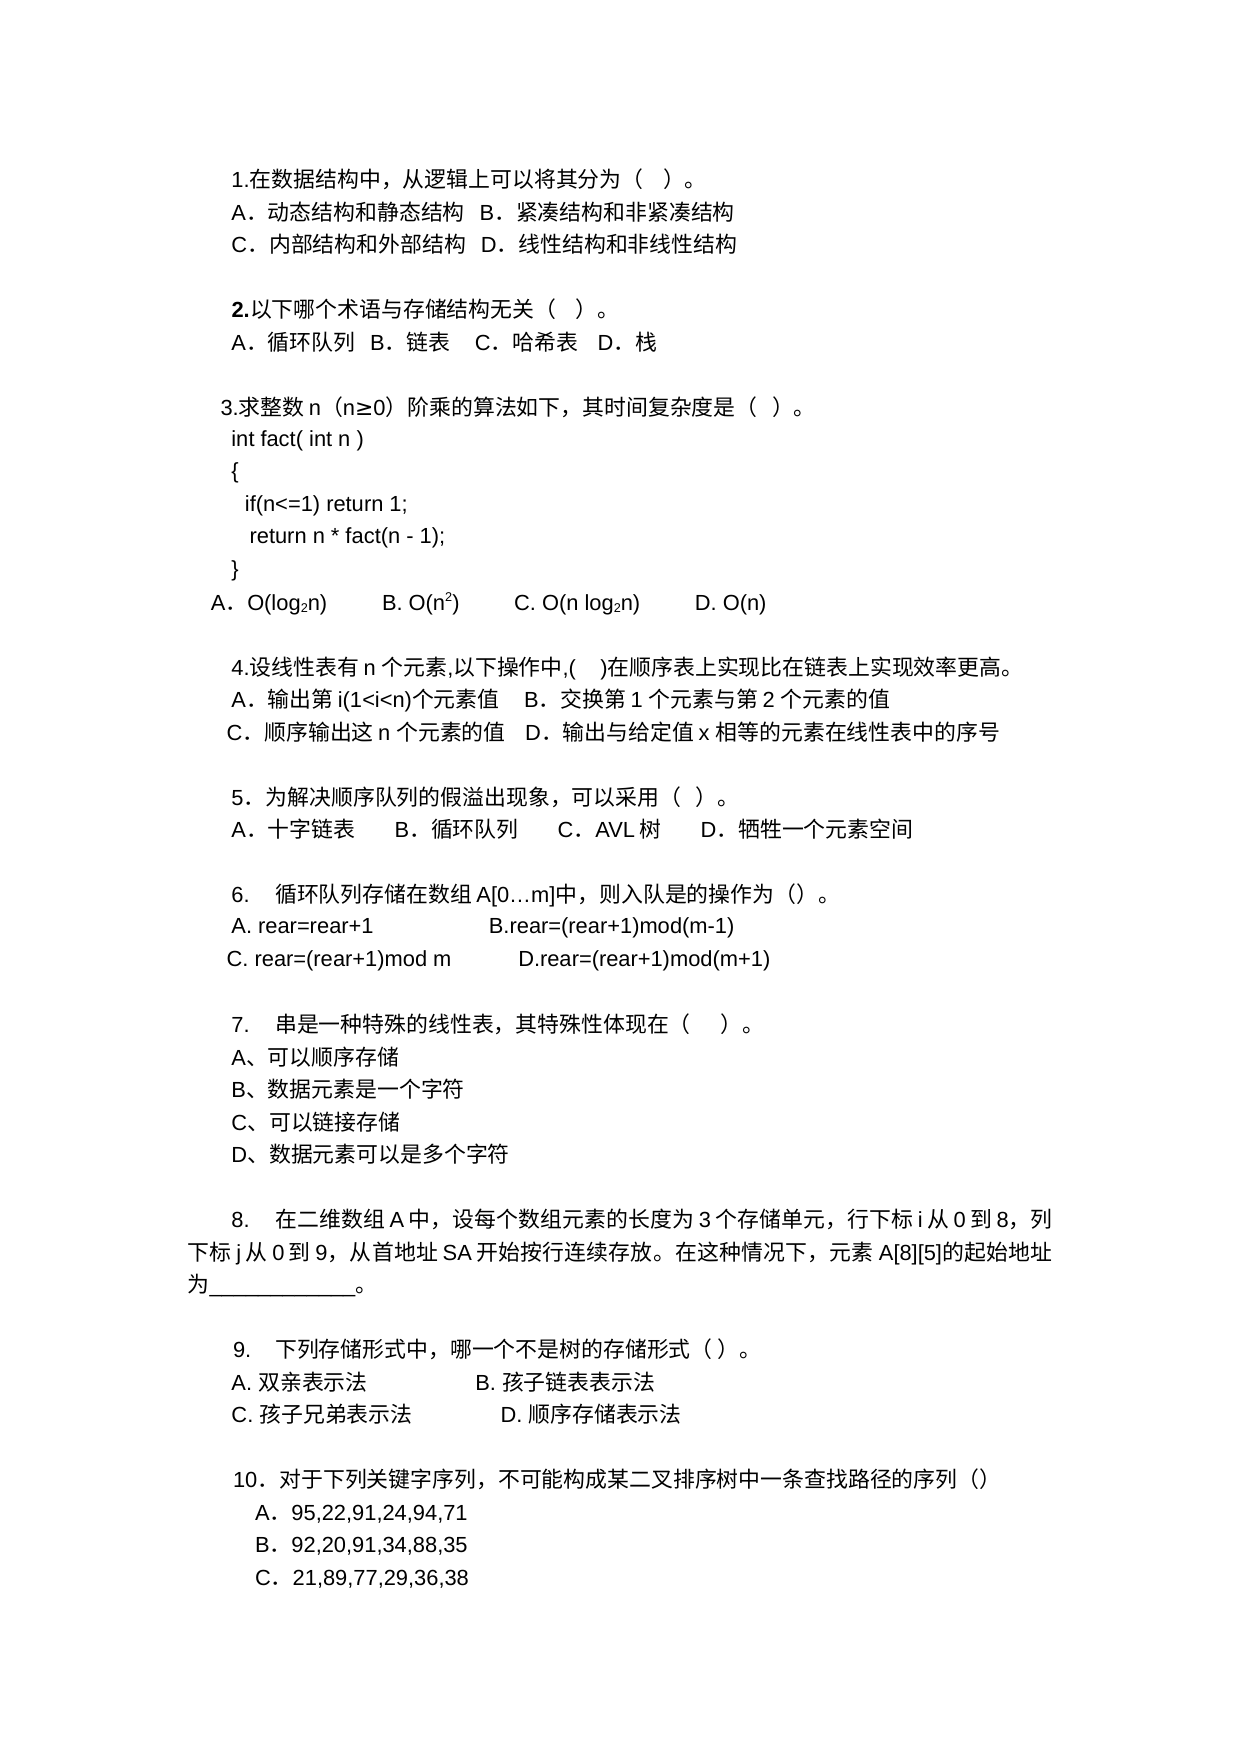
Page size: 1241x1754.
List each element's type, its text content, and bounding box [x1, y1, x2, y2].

text return n * fact(n - 1); [187, 519, 1053, 552]
text B．92,20,91,34,88,35 [187, 1527, 1053, 1559]
text } [187, 552, 1053, 584]
text C、可以链接存储 [231, 1104, 1053, 1137]
text 7. 串是一种特殊的线性表，其特殊性体现在（ ）。 [231, 1007, 1053, 1039]
text 6. 循环队列存储在数组A[0…m]中，则入队是的操作为（）。 [231, 877, 1053, 909]
text C. 孩子兄弟表示法 D. 顺序存储表示法 [187, 1397, 1053, 1429]
text 3.求整数n（n≥0）阶乘的算法如下，其时间复杂度是（ ）。 [187, 389, 1053, 422]
text C．21,89,77,29,36,38 [187, 1559, 1053, 1592]
text 4.设线性表有n 个元素,以下操作中,( )在顺序表上实现比在链表上实现效率更高。 [187, 649, 1053, 682]
text C. rear=(rear+1)mod m D.rear=(rear+1)mod(m+1) [187, 942, 1053, 974]
text A. 双亲表示法 B. 孩子链表表示法 [187, 1364, 1053, 1397]
text 8. 在二维数组A中，设每个数组元素的长度为3个存储单元，行下标i从0到8，列下标j从0到9，从首地址SA开始按行连续存放。在这种情况下，元素A[8][5]的起始地址为____________。 [187, 1202, 1053, 1299]
text 2.以下哪个术语与存储结构无关（ ）。 [187, 292, 1053, 324]
text C．内部结构和外部结构 D．线性结构和非线性结构 [187, 227, 1053, 259]
text 10．对于下列关键字序列，不可能构成某二叉排序树中一条查找路径的序列（） [187, 1462, 1053, 1494]
text B、数据元素是一个字符 [231, 1072, 1053, 1104]
text { [187, 454, 1053, 487]
text int fact( int n ) [187, 422, 1053, 454]
text if(n<=1) return 1; [187, 487, 1053, 519]
text A．95,22,91,24,94,71 [187, 1494, 1053, 1527]
text C．顺序输出这n 个元素的值 D．输出与给定值x 相等的元素在线性表中的序号 [187, 714, 1053, 747]
text 9. 下列存储形式中，哪一个不是树的存储形式（ ）。 [187, 1332, 1053, 1364]
text A．十字链表 B．循环队列 C．AVL树 D．牺牲一个元素空间 [187, 812, 1053, 844]
text A、可以顺序存储 [231, 1039, 1053, 1072]
text A．输出第i(1<i<n)个元素值 B．交换第1 个元素与第2 个元素的值 [187, 682, 1053, 714]
text A．动态结构和静态结构 B．紧凑结构和非紧凑结构 [187, 194, 1053, 227]
text D、数据元素可以是多个字符 [231, 1137, 1053, 1169]
text A．O(log2n) B. O(n2) C. O(n log2n) D. O(n) [187, 584, 1053, 617]
text 5．为解决顺序队列的假溢出现象，可以采用（ ）。 [231, 779, 1053, 812]
text A．循环队列 B．链表 C．哈希表 D．栈 [187, 324, 1053, 357]
text A. rear=rear+1 B.rear=(rear+1)mod(m-1) [187, 909, 1053, 942]
text 1.在数据结构中，从逻辑上可以将其分为（ ）。 [187, 162, 1053, 194]
